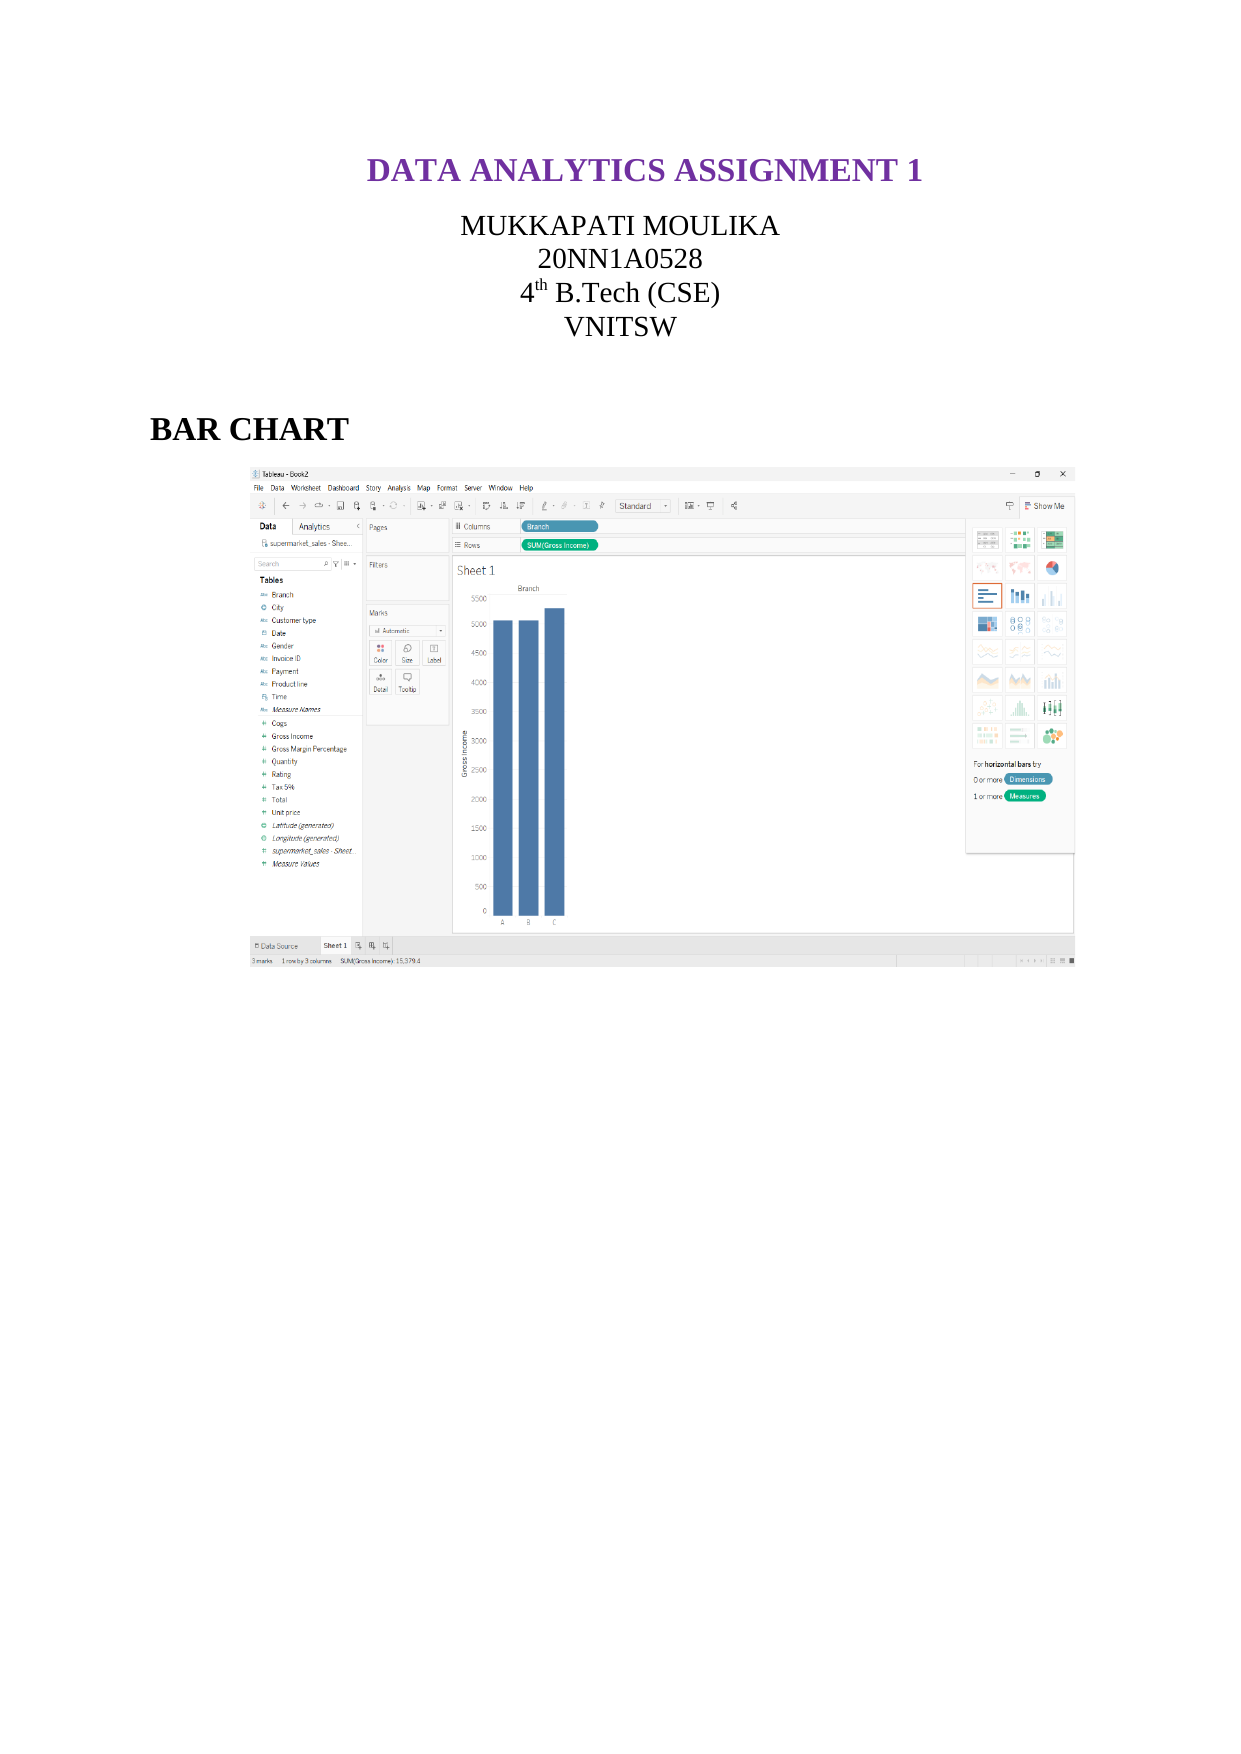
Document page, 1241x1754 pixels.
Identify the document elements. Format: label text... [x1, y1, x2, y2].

text DATA ANALYTICS ASSIGNMENT 1 [150, 150, 1090, 188]
text 20NN1A0528 [150, 242, 1090, 275]
text BAR CHART [150, 409, 1090, 448]
picture [250, 467, 1076, 967]
text VNITSW [150, 309, 1090, 342]
text 4th B.Tech (CSE) [150, 275, 1090, 309]
text MUKKAPATI MOULIKA [150, 208, 1090, 242]
